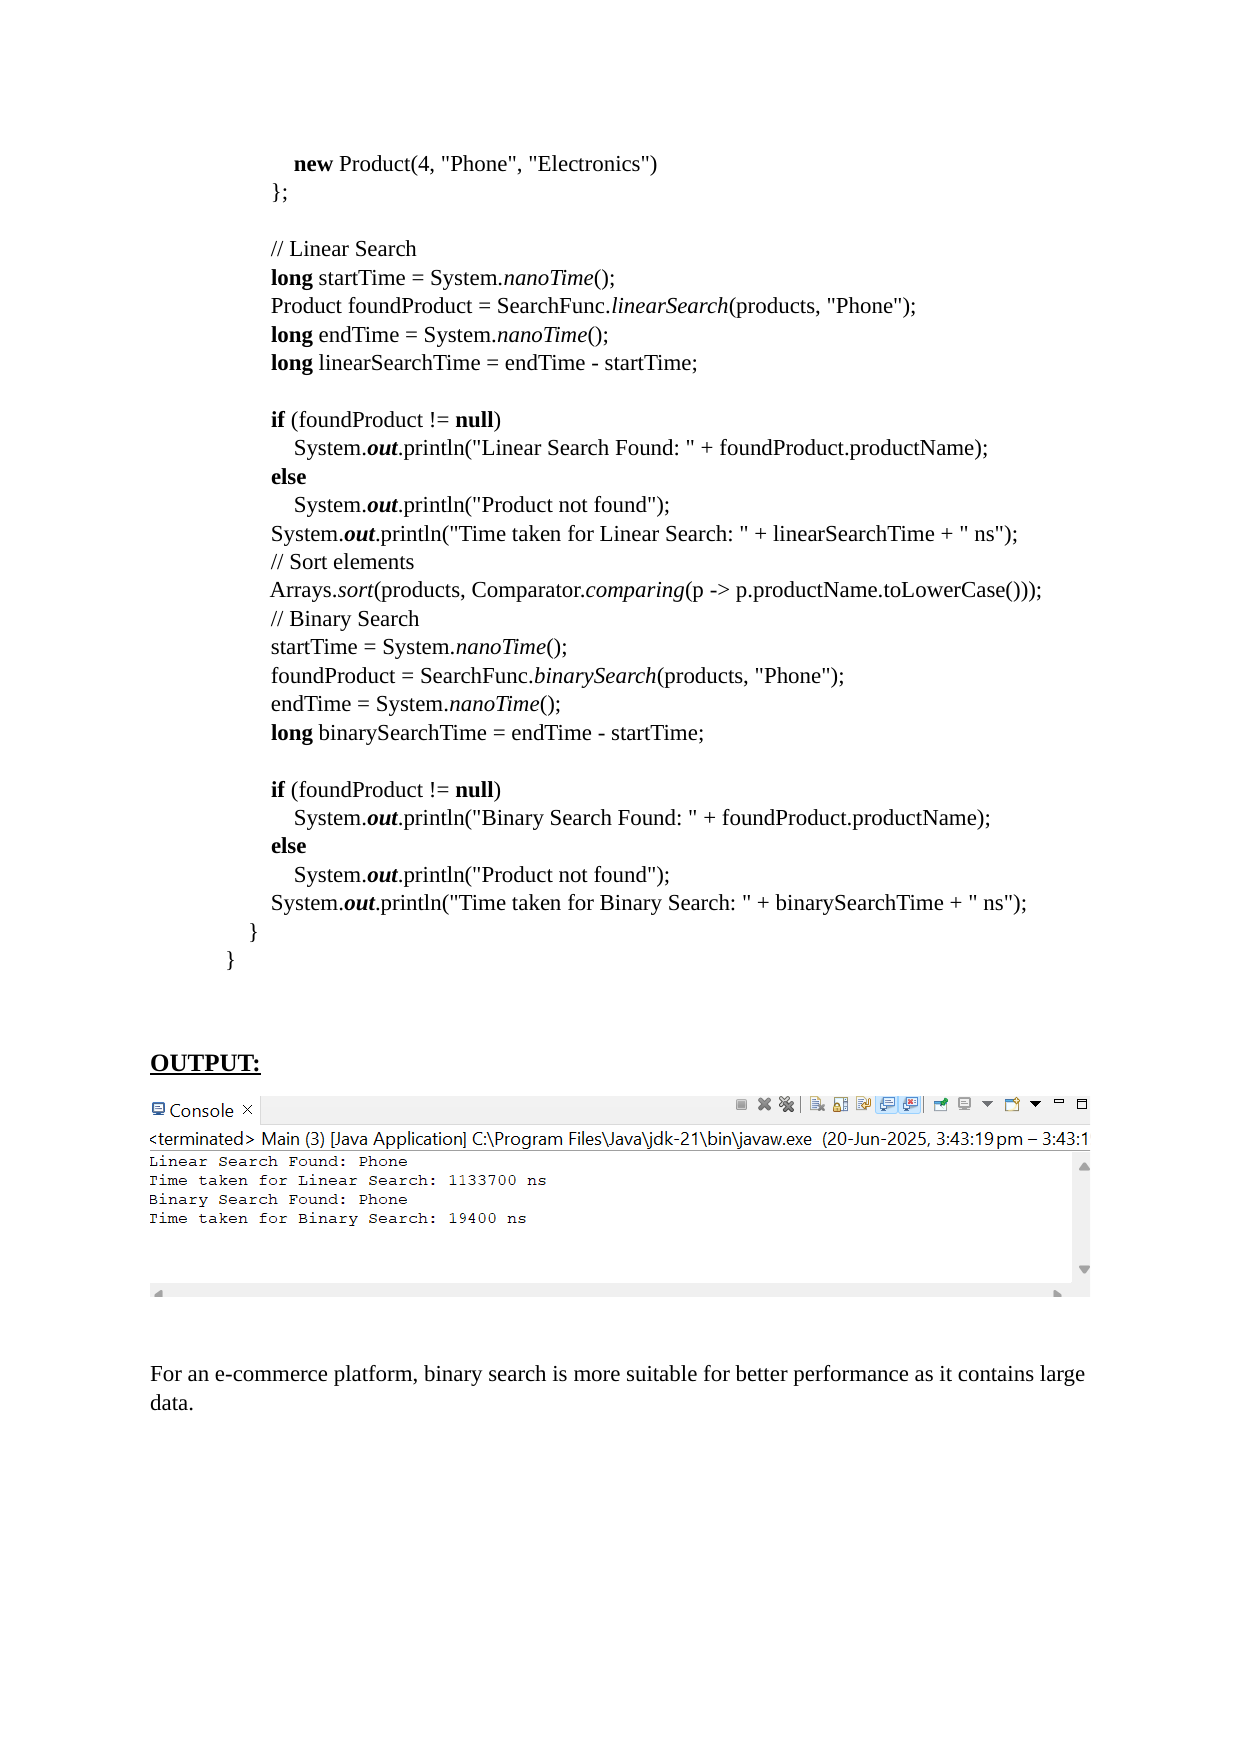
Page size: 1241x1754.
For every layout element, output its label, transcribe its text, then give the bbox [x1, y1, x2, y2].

list // Linear Search [225, 235, 1090, 262]
list System.out.println("Linear Search Found: " + foundProduct.productName); [225, 434, 1090, 461]
list System.out.println("Time taken for Linear Search: " + linearSearchTime + " ns"); [225, 520, 1090, 546]
list } [225, 946, 1090, 973]
text OUTPUT: [150, 1048, 1090, 1077]
list System.out.println("Product not found"); [225, 491, 1090, 518]
list foundProduct = SearchFunc.binarySearch(products, "Phone"); [225, 662, 1090, 688]
list } [225, 918, 1090, 944]
list new Product(4, "Phone", "Electronics") [225, 150, 1090, 176]
list long linearSearchTime = endTime - startTime; [225, 349, 1090, 375]
picture [150, 1096, 1091, 1297]
list endTime = System.nanoTime(); [225, 690, 1090, 717]
list else [225, 463, 1090, 489]
list // Binary Search [225, 605, 1090, 631]
list Arrays.sort(products, Comparator.comparing(p -> p.productName.toLowerCase())); [225, 577, 1090, 603]
list // Sort elements [225, 548, 1090, 574]
list startTime = System.nanoTime(); [225, 633, 1090, 660]
list if (foundProduct != null) [225, 776, 1090, 802]
list else [225, 832, 1090, 859]
list System.out.println("Time taken for Binary Search: " + binarySearchTime + " ns"); [225, 889, 1090, 916]
list System.out.println("Product not found"); [225, 861, 1090, 887]
text For an e-commerce platform, binary search is more suitable for better performance as it contains large data. [150, 1360, 1090, 1415]
list if (foundProduct != null) [225, 406, 1090, 432]
list System.out.println("Binary Search Found: " + foundProduct.productName); [225, 804, 1090, 830]
list long binarySearchTime = endTime - startTime; [225, 719, 1090, 745]
list Product foundProduct = SearchFunc.linearSearch(products, "Phone"); [225, 292, 1090, 318]
list long startTime = System.nanoTime(); [225, 264, 1090, 290]
list }; [225, 178, 1090, 205]
list long endTime = System.nanoTime(); [225, 321, 1090, 347]
